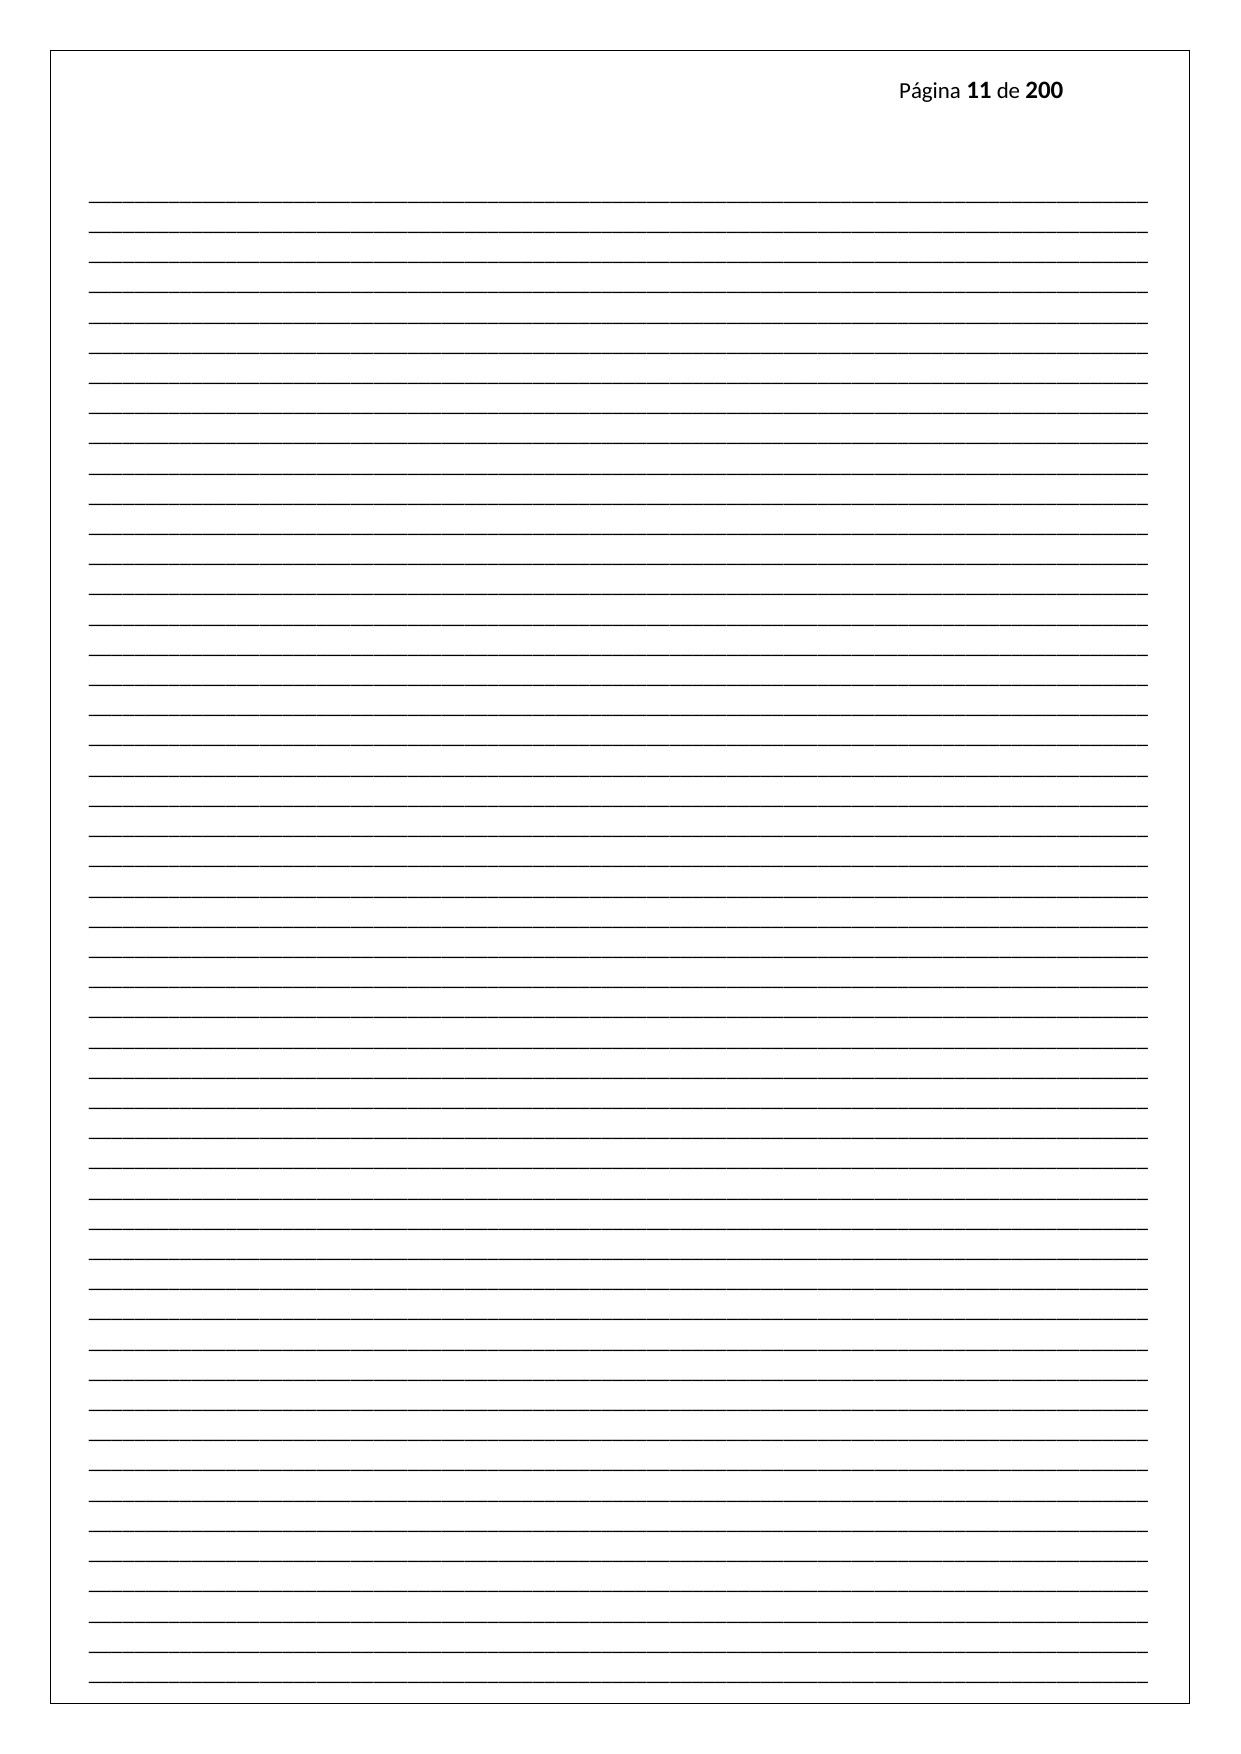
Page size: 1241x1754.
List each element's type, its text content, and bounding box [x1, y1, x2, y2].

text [88, 1447, 1152, 1686]
text ______________________________________________________________________________________________________________________________________________________________________________________________________________________________________________________________________________________________________________________________________________________________________________________________________________________________________________________________________________________________________________________________________________________________________________________________________________________________________________________________________________________________________________________________________________________________________________________________________________________________________________________________________________________________________________________________________________________________________________________________________________________________________________________________________________________________________________________________________________________________________________________________________________________________________________________________________________________________________________________________________________________ [88, 178, 1152, 598]
text ______________________________________________________________________________________________________________________________________________________________________________________________________________________________________________________________________________________________________________________________________________________________________________________________________________________________________________________________________________________________________________________________________________________________________________________________________________________________________________________________________________________________________________________________________________________________________________________________________________________________________________________________________________________________________________________________________________________________________________________________________________________________________________________________________________________________________________________________________________________________________________________________________________________________________________________________________________________________________________________________________________________ [88, 601, 1152, 1021]
text ______________________________________________________________________________________________________________________________________________________________________________________________________________________________________________________________________________________________________________________________________________________________________________________________________________________________________________________________________________________________________________________________________________________________________________________________________________________________________________________________________________________________________________________________________________________________________________________________________________________________________________________________________________________________________________________________________________________________________________________________________________________________________________________________________________________________________________________________________________________________________________________________________________________________________________________________________________________________________________________________________________________ [88, 1024, 1152, 1444]
